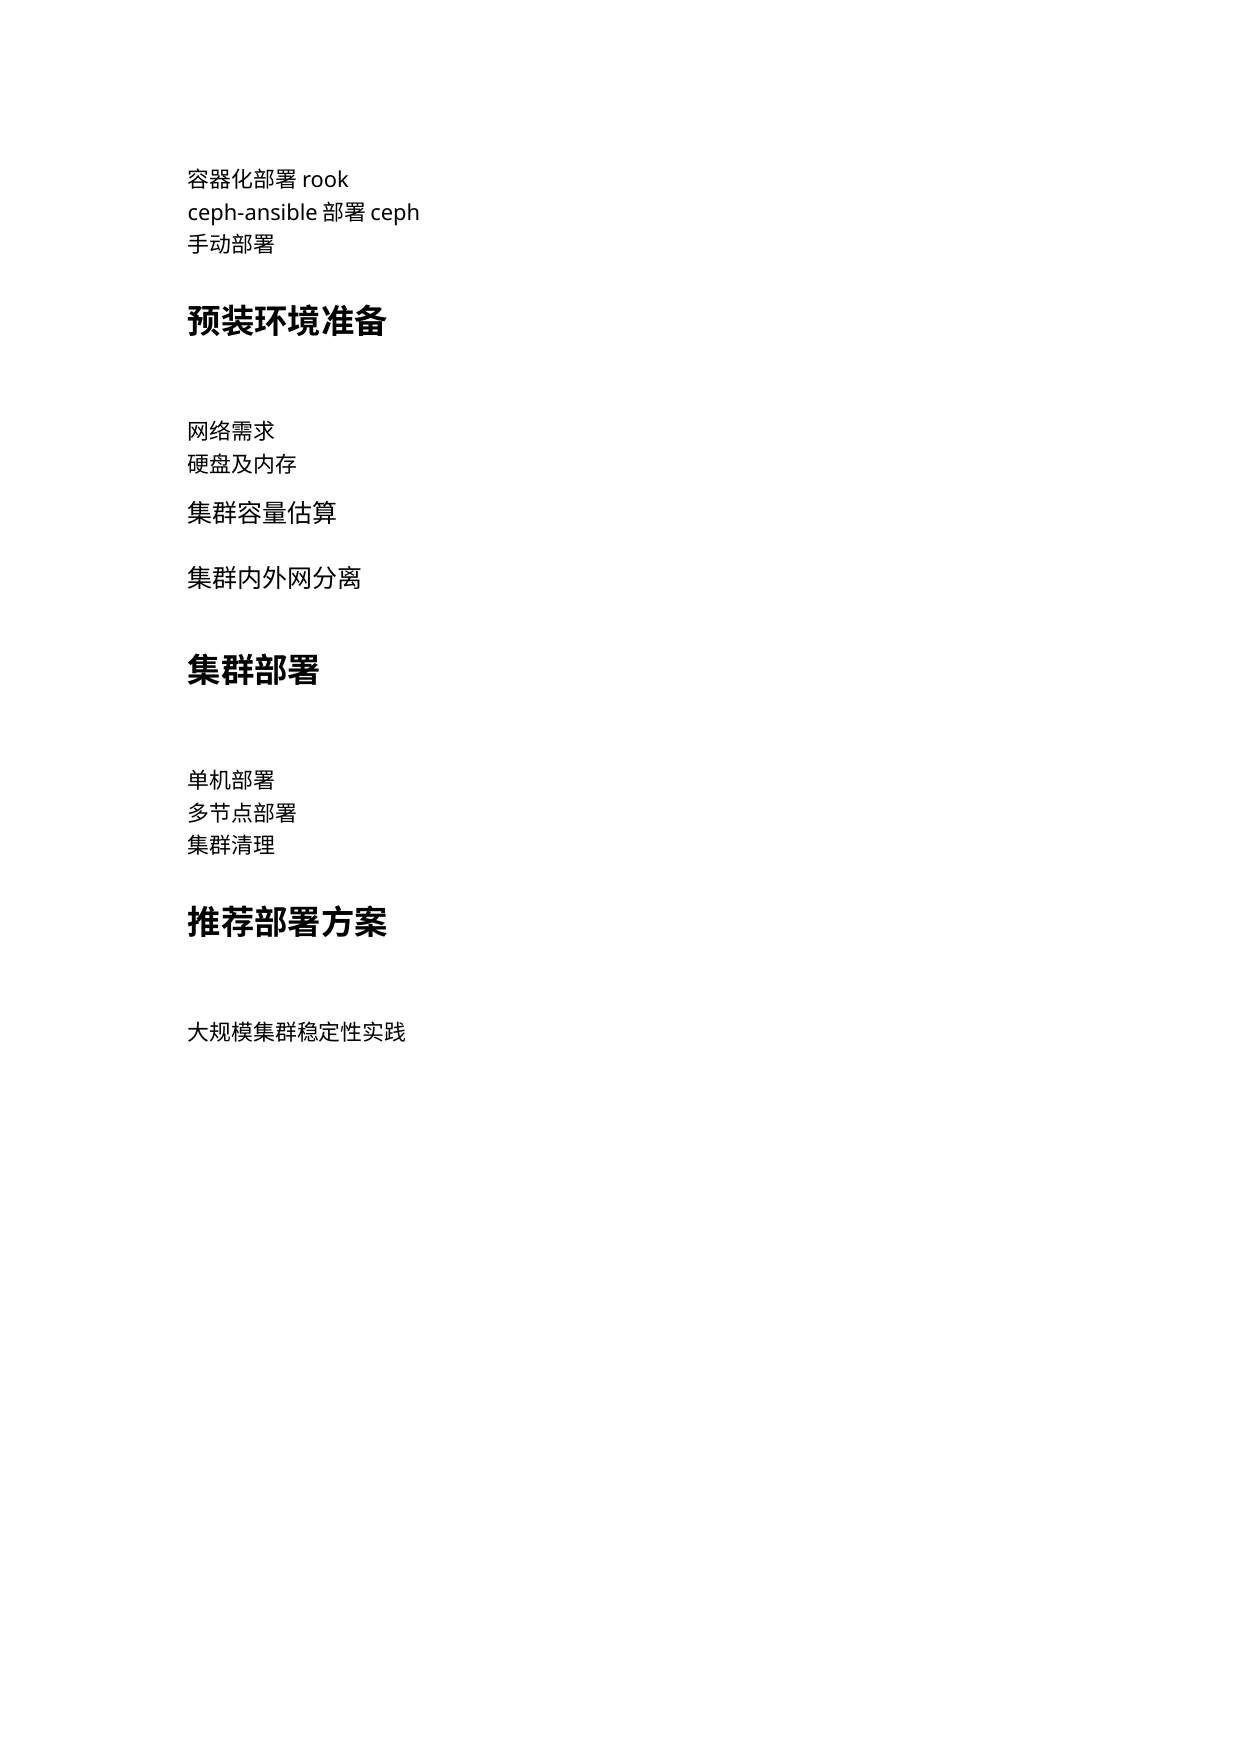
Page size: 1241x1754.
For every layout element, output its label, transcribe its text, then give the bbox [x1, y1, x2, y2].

text 集群清理 [187, 828, 1053, 861]
text 网络需求 [187, 414, 1053, 446]
text 多节点部署 [187, 796, 1053, 828]
text 集群容量估算 [187, 479, 1053, 544]
subtitle 预装环境准备 [187, 287, 1053, 352]
subtitle 集群部署 [187, 636, 1053, 701]
text 单机部署 [187, 763, 1053, 796]
subtitle 推荐部署方案 [187, 888, 1053, 953]
text 容器化部署 rook [187, 162, 1053, 194]
text 集群内外网分离 [187, 544, 1053, 609]
text 大规模集群稳定性实践 [187, 1015, 1053, 1047]
text 手动部署 [187, 227, 1053, 259]
text ceph-ansible部署ceph [187, 194, 1053, 227]
text 硬盘及内存 [187, 446, 1053, 479]
